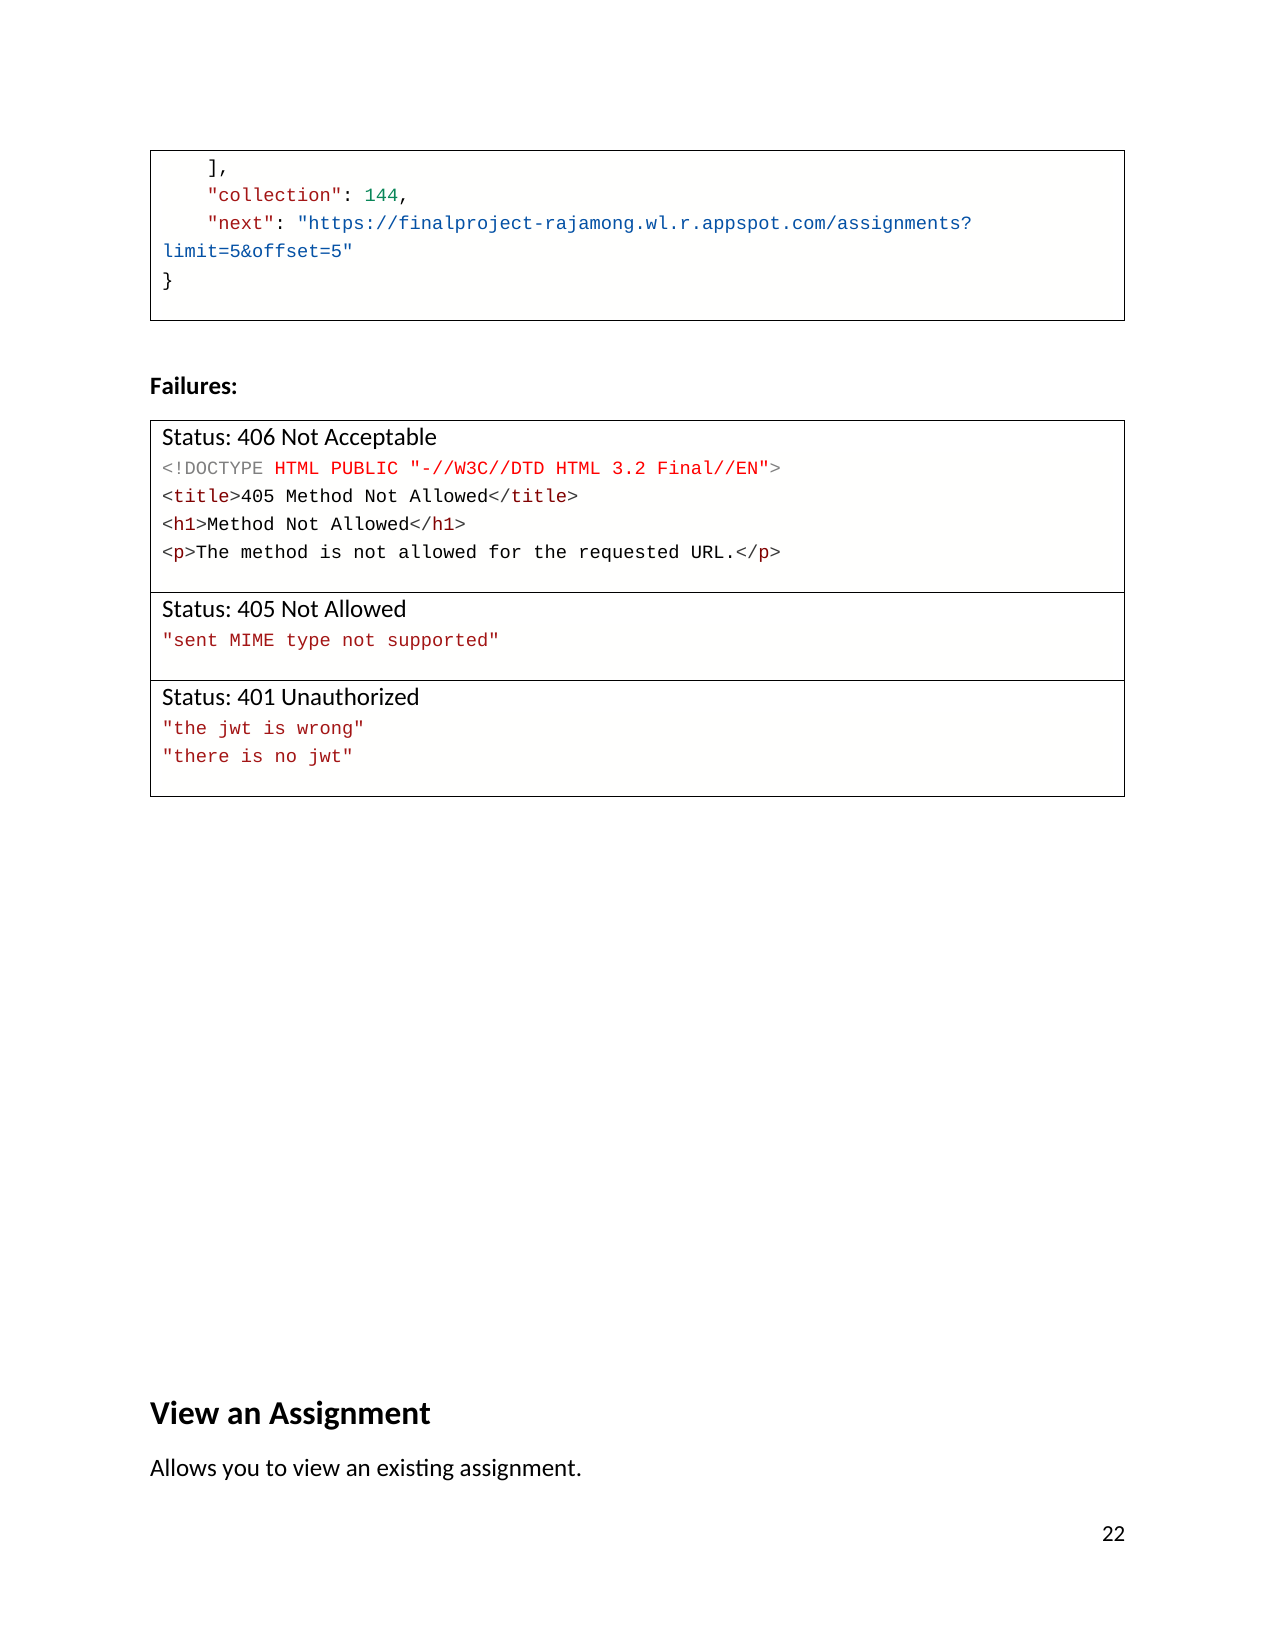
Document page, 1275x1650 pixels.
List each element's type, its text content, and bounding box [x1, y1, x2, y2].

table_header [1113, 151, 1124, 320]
table_cell Status: 401 Unauthorized "the jwt is wrong" "there is no jwt" [151, 681, 1124, 796]
table_cell Status: 405 Not Allowed "sent MIME type not supported" [151, 593, 1124, 680]
text View an Assignment [150, 1392, 1125, 1433]
text Failures: [150, 370, 1125, 401]
text Allows you to view an existing assignment. [150, 1453, 1125, 1483]
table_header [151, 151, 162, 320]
table_header Status: 406 Not Acceptable <!DOCTYPE HTML PUBLIC "-//W3C//DTD HTML 3.2 Final//EN"> <title>405 Method Not Allowed</title> <h1>Method Not Allowed</h1> <p>The method is not allowed for the requested URL.</p> [151, 421, 1124, 592]
